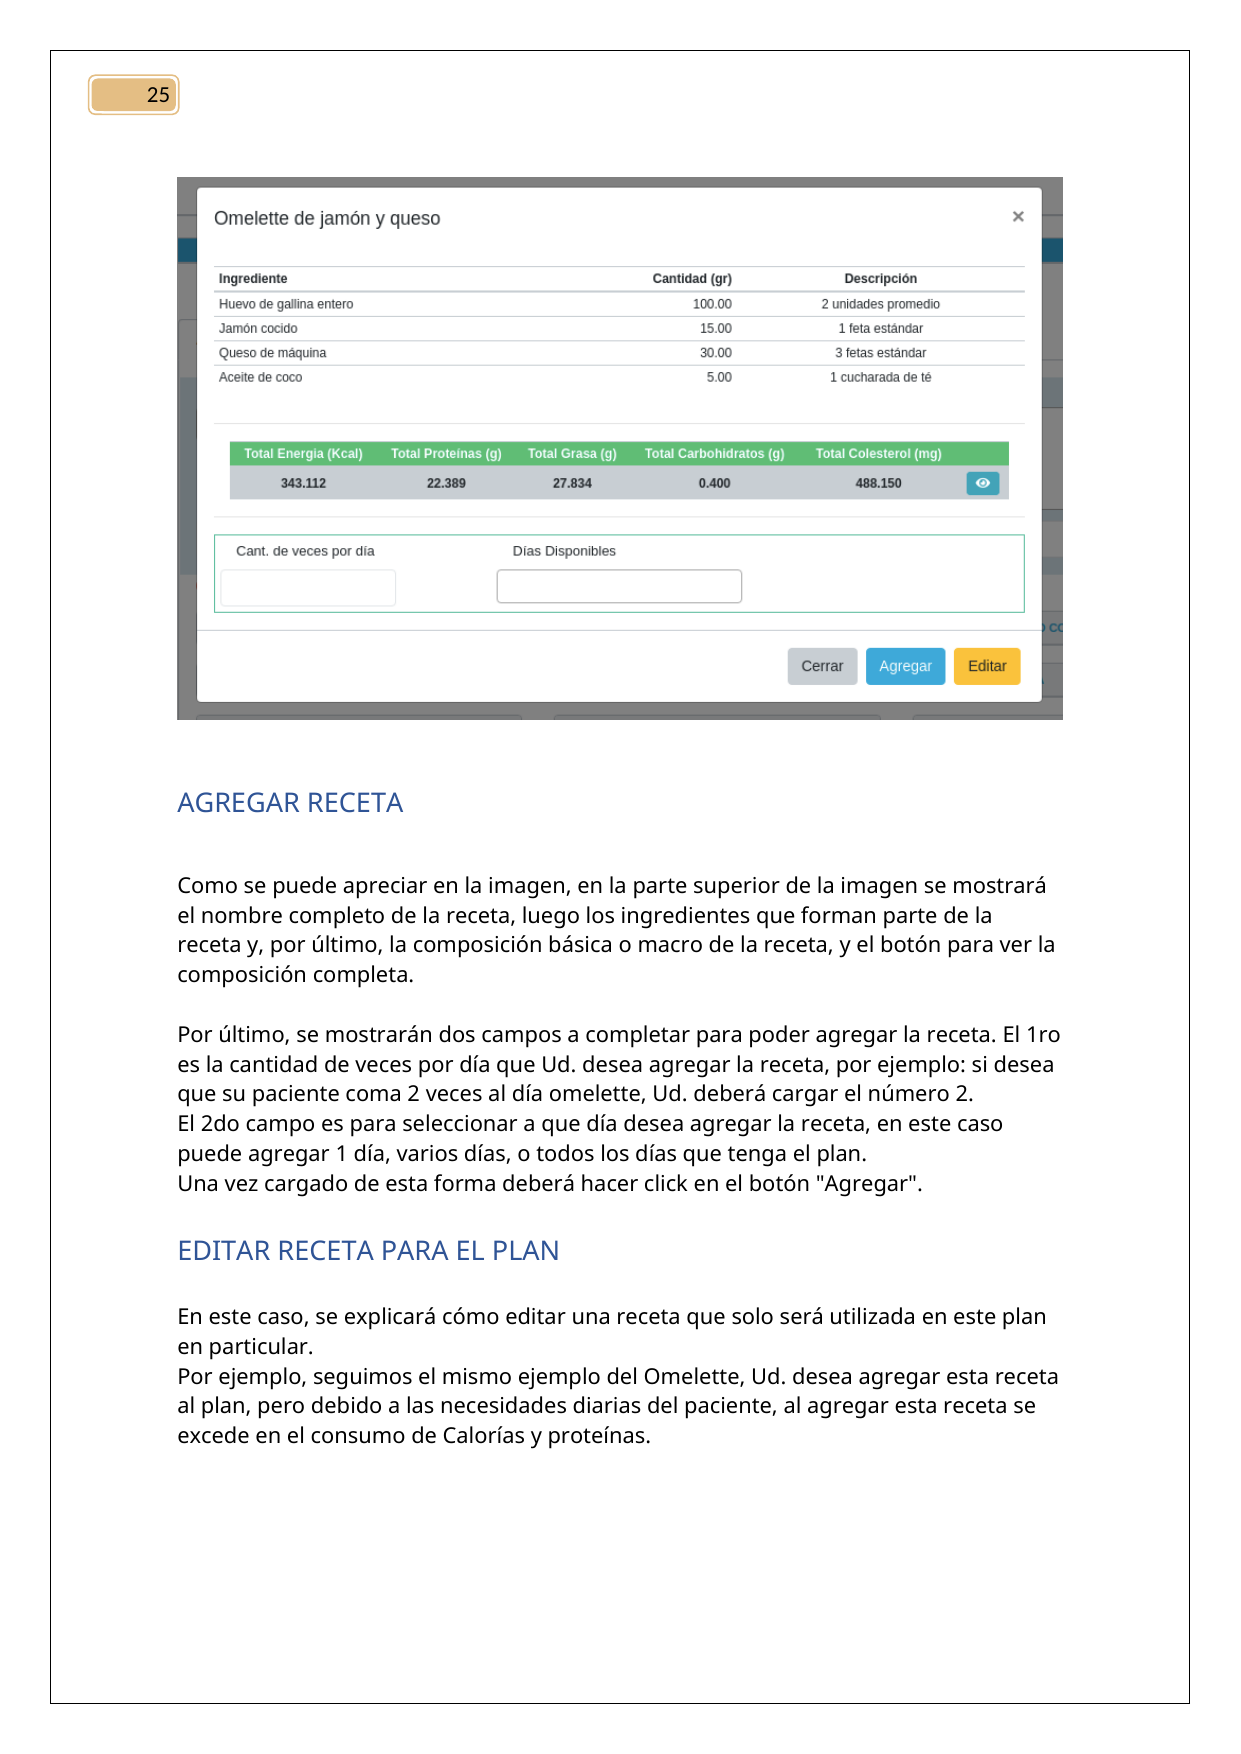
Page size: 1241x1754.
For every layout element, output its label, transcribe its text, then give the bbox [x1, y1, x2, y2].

text Como se puede apreciar en la imagen, en la parte superior de la imagen se mostrará el nombre completo de la receta, luego los ingredientes que forman parte de la receta y, por último, la composición básica o macro de la receta, y el botón para ver la composición completa. [177, 870, 1063, 989]
subtitle EDITAR RECETA PARA EL PLAN [177, 1231, 1063, 1268]
text El 2do campo es para seleccionar a que día desea agregar la receta, en este caso puede agregar 1 día, varios días, o todos los días que tenga el plan. [177, 1108, 1063, 1168]
text Una vez cargado de esta forma deberá hacer click en el botón "Agregar". [177, 1168, 1063, 1197]
text En este caso, se explicará cómo editar una receta que solo será utilizada en este plan en particular. [177, 1301, 1063, 1361]
picture [177, 177, 1063, 720]
subtitle AGREGAR RECETA [177, 783, 1063, 820]
text Por ejemplo, seguimos el mismo ejemplo del Omelette, Ud. desea agregar esta receta al plan, pero debido a las necesidades diarias del paciente, al agregar esta receta se excede en el consumo de Calorías y proteínas. [177, 1361, 1063, 1450]
text Por último, se mostrarán dos campos a completar para poder agregar la receta. El 1ro es la cantidad de veces por día que Ud. desea agregar la receta, por ejemplo: si desea que su paciente coma 2 veces al día omelette, Ud. deberá cargar el número 2. [177, 1019, 1063, 1108]
